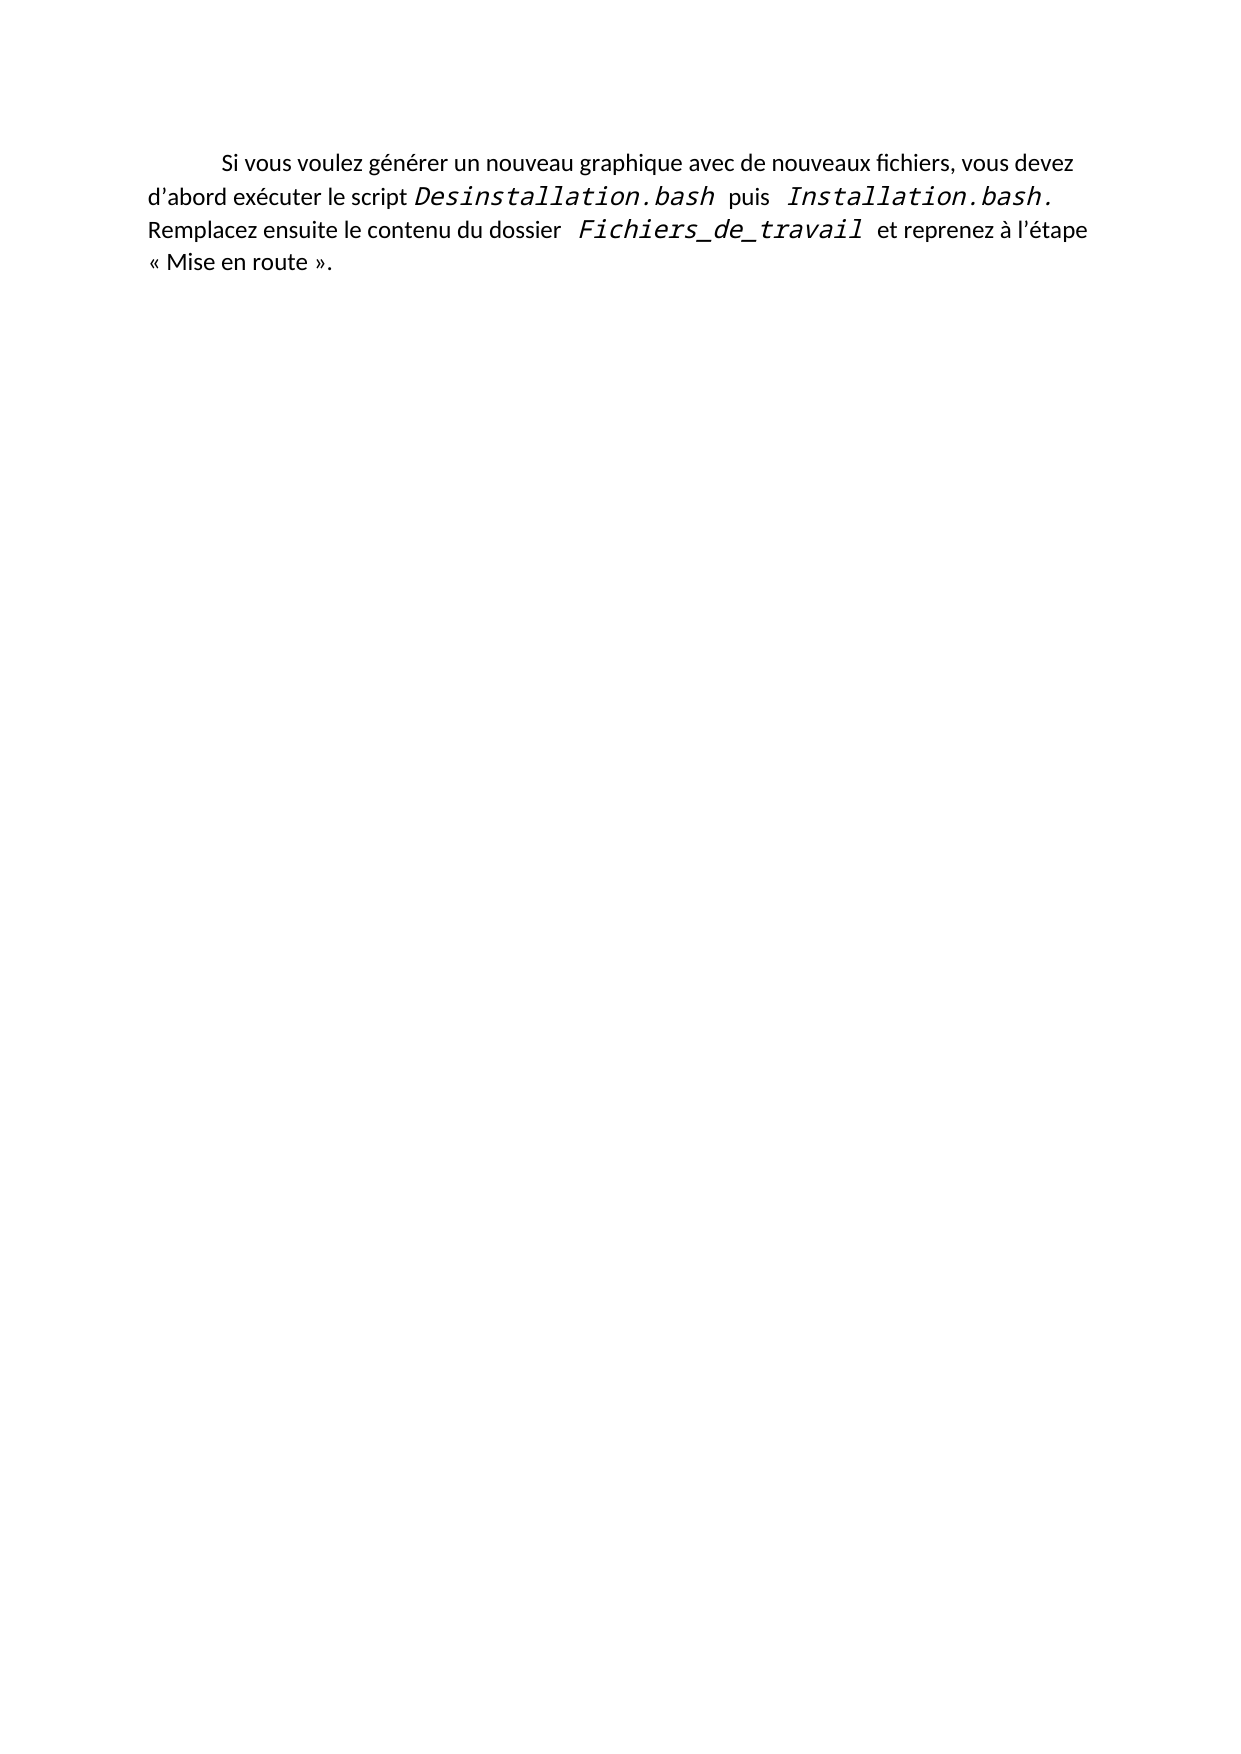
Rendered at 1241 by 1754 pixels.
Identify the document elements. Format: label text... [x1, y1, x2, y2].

text Si vous voulez générer un nouveau graphique avec de nouveaux fichiers, vous devez d’abord exécuter le script Desinstallation.bash puis Installation.bash. Remplacez ensuite le contenu du dossier Fichiers_de_travail et reprenez à l’étape « Mise en route ». [148, 148, 1093, 277]
